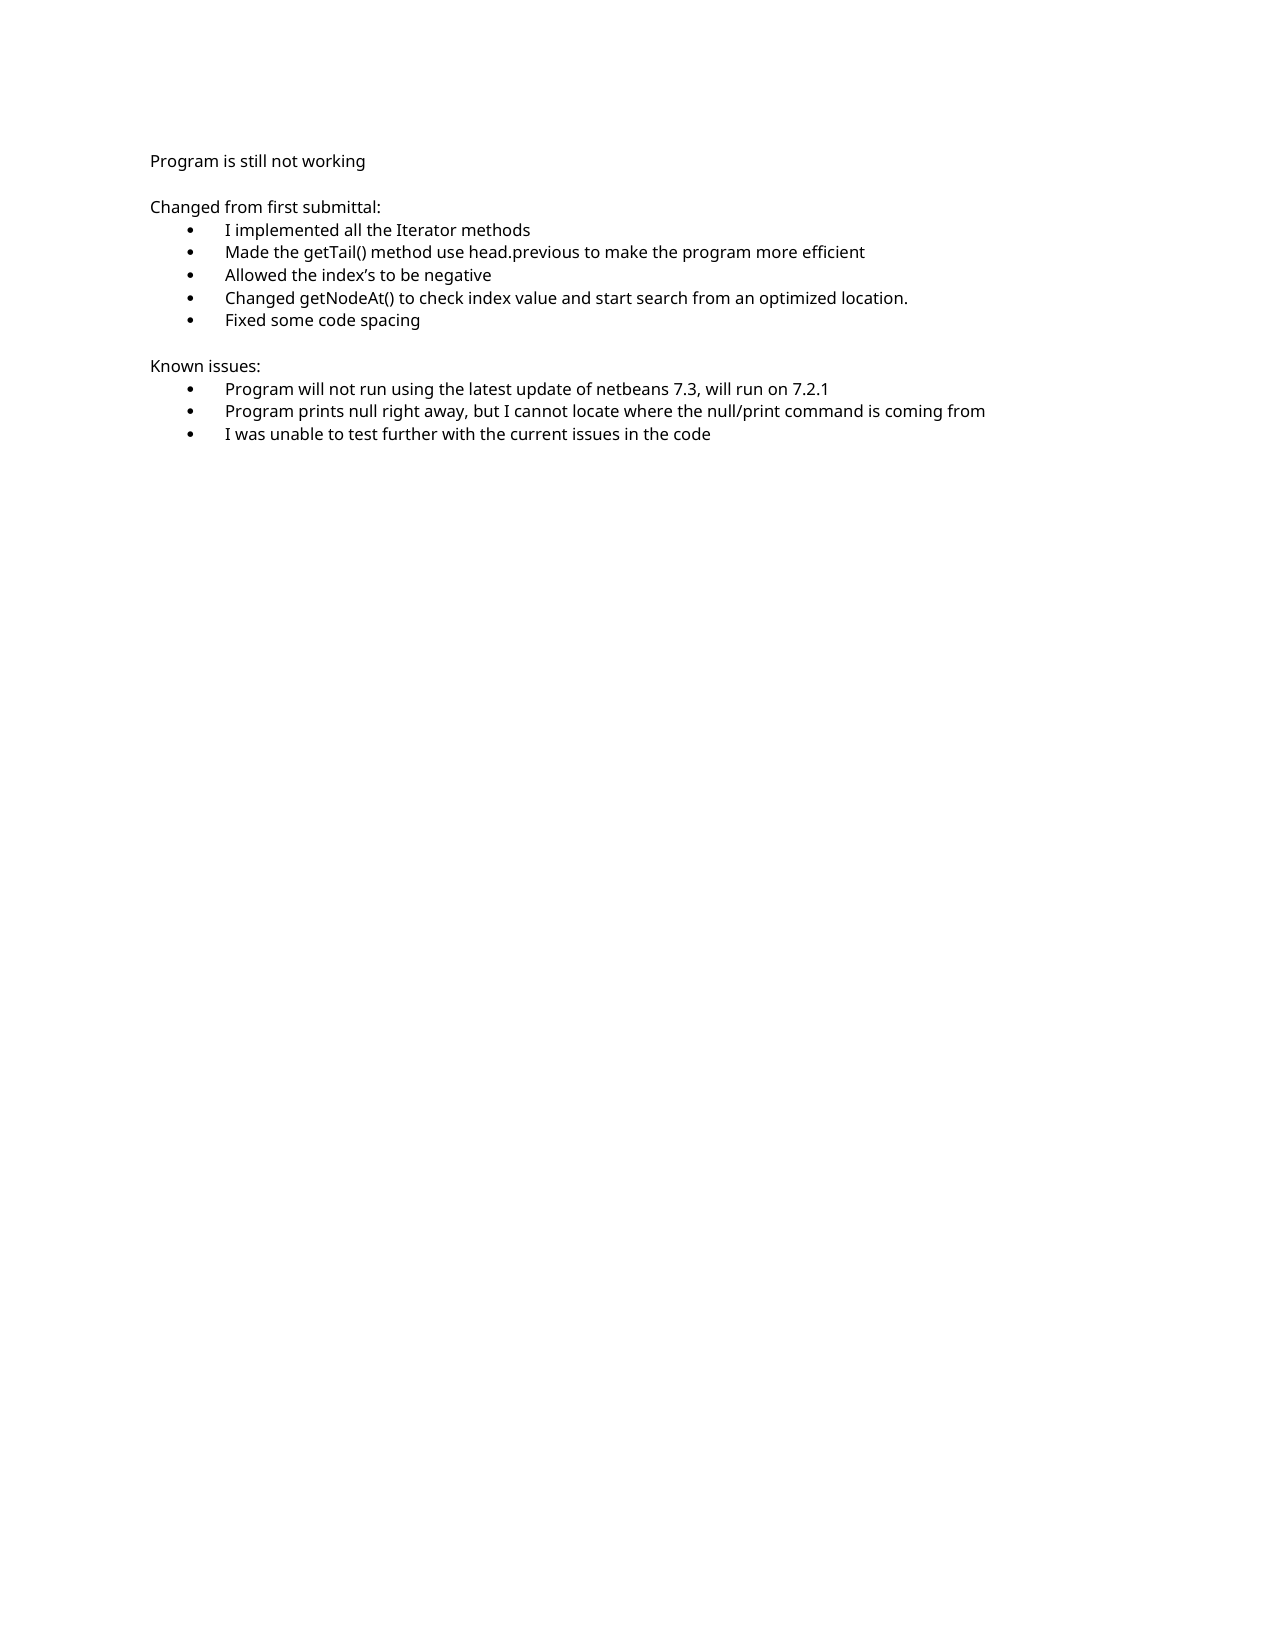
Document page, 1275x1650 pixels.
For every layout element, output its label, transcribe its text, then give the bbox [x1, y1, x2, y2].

list Program will not run using the latest update of netbeans 7.3, will run on 7.2.1 [187, 377, 1125, 400]
list I was unable to test further with the current issues in the code [187, 422, 1125, 445]
list I implemented all the Iterator methods [187, 218, 1125, 241]
list Program prints null right away, but I cannot locate where the null/print command is coming from [187, 400, 1125, 422]
list Made the getTail() method use head.previous to make the program more efficient [187, 241, 1125, 263]
text Known issues: [150, 354, 1125, 377]
list Allowed the index’s to be negative [187, 263, 1125, 286]
list Fixed some code spacing [187, 309, 1125, 332]
list Changed getNodeAt() to check index value and start search from an optimized location. [187, 286, 1125, 309]
text Program is still not working [150, 150, 1125, 173]
text Changed from first submittal: [150, 195, 1125, 218]
